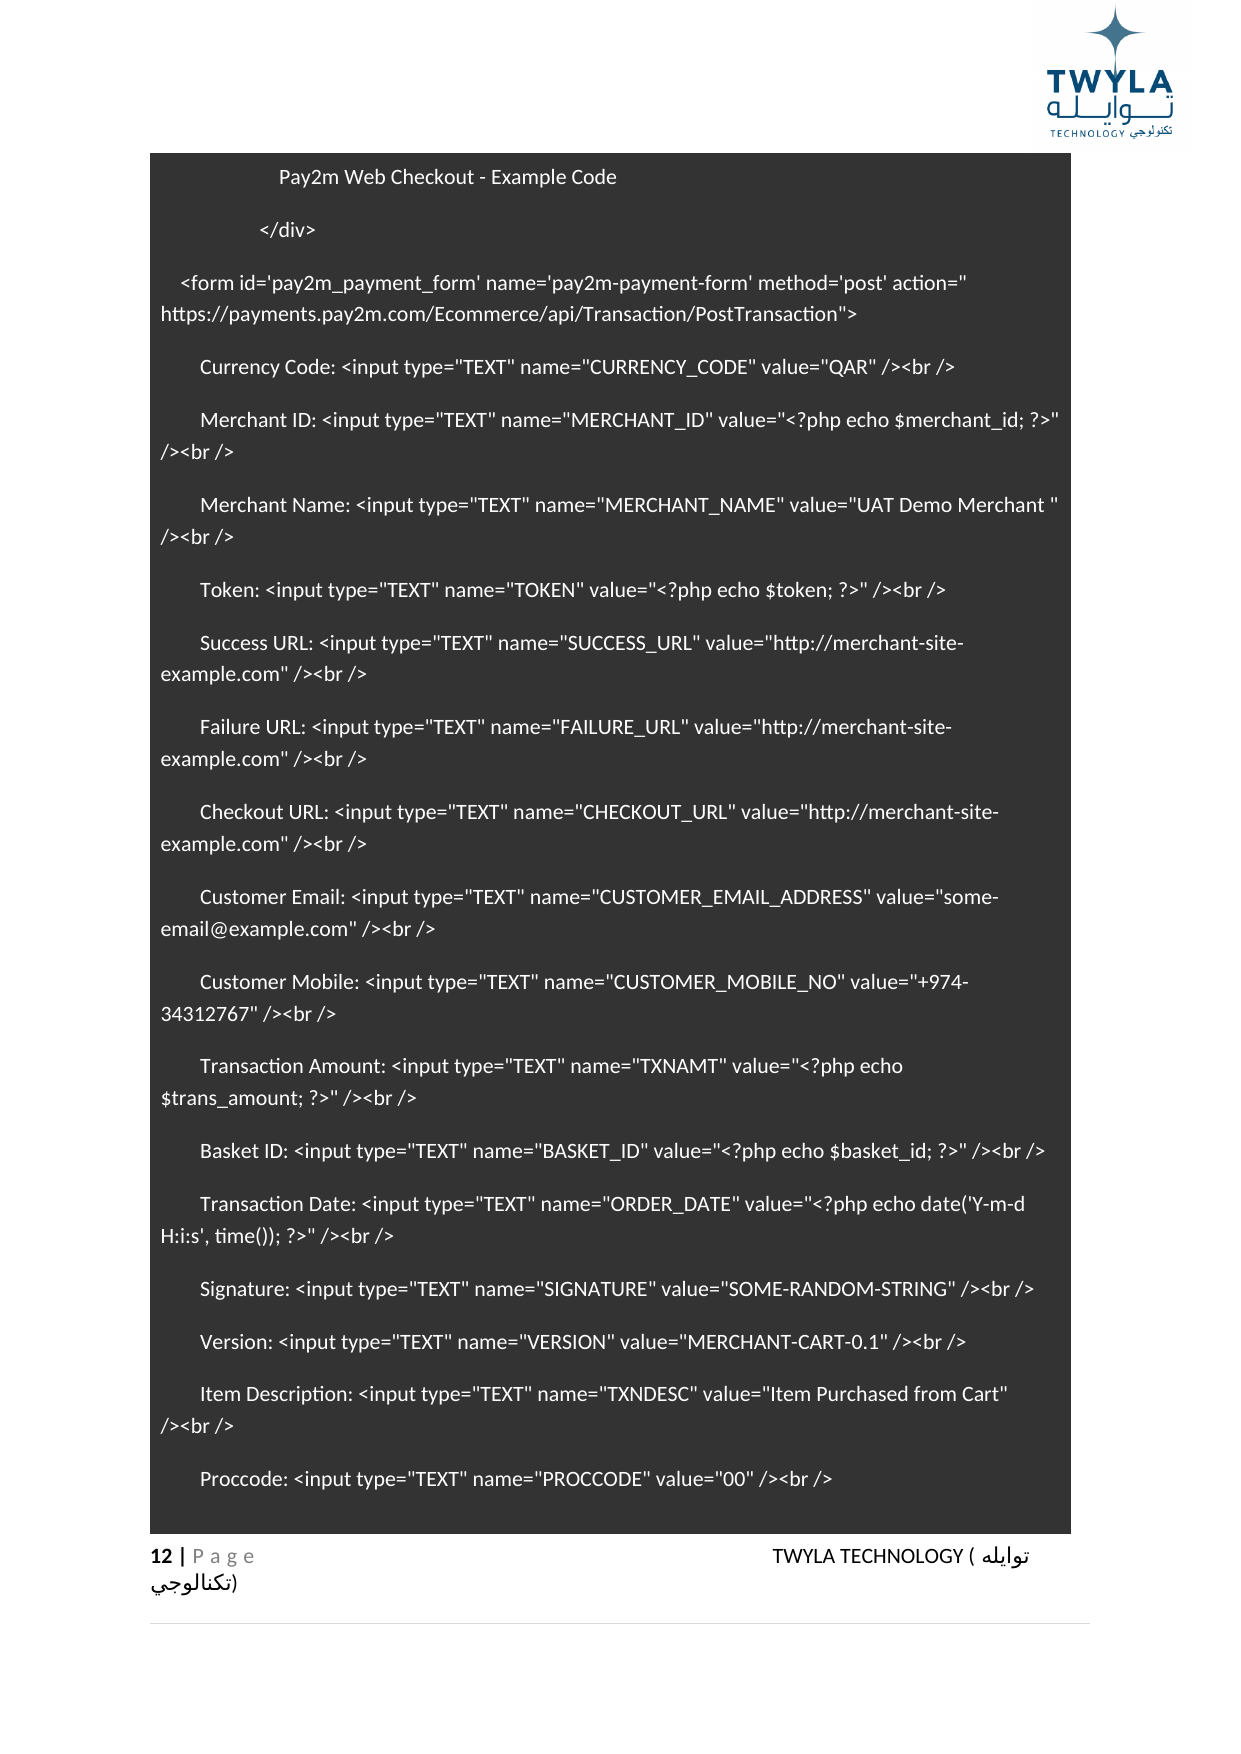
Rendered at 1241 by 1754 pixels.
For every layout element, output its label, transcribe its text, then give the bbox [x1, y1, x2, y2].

picture [1025, 0, 1193, 153]
